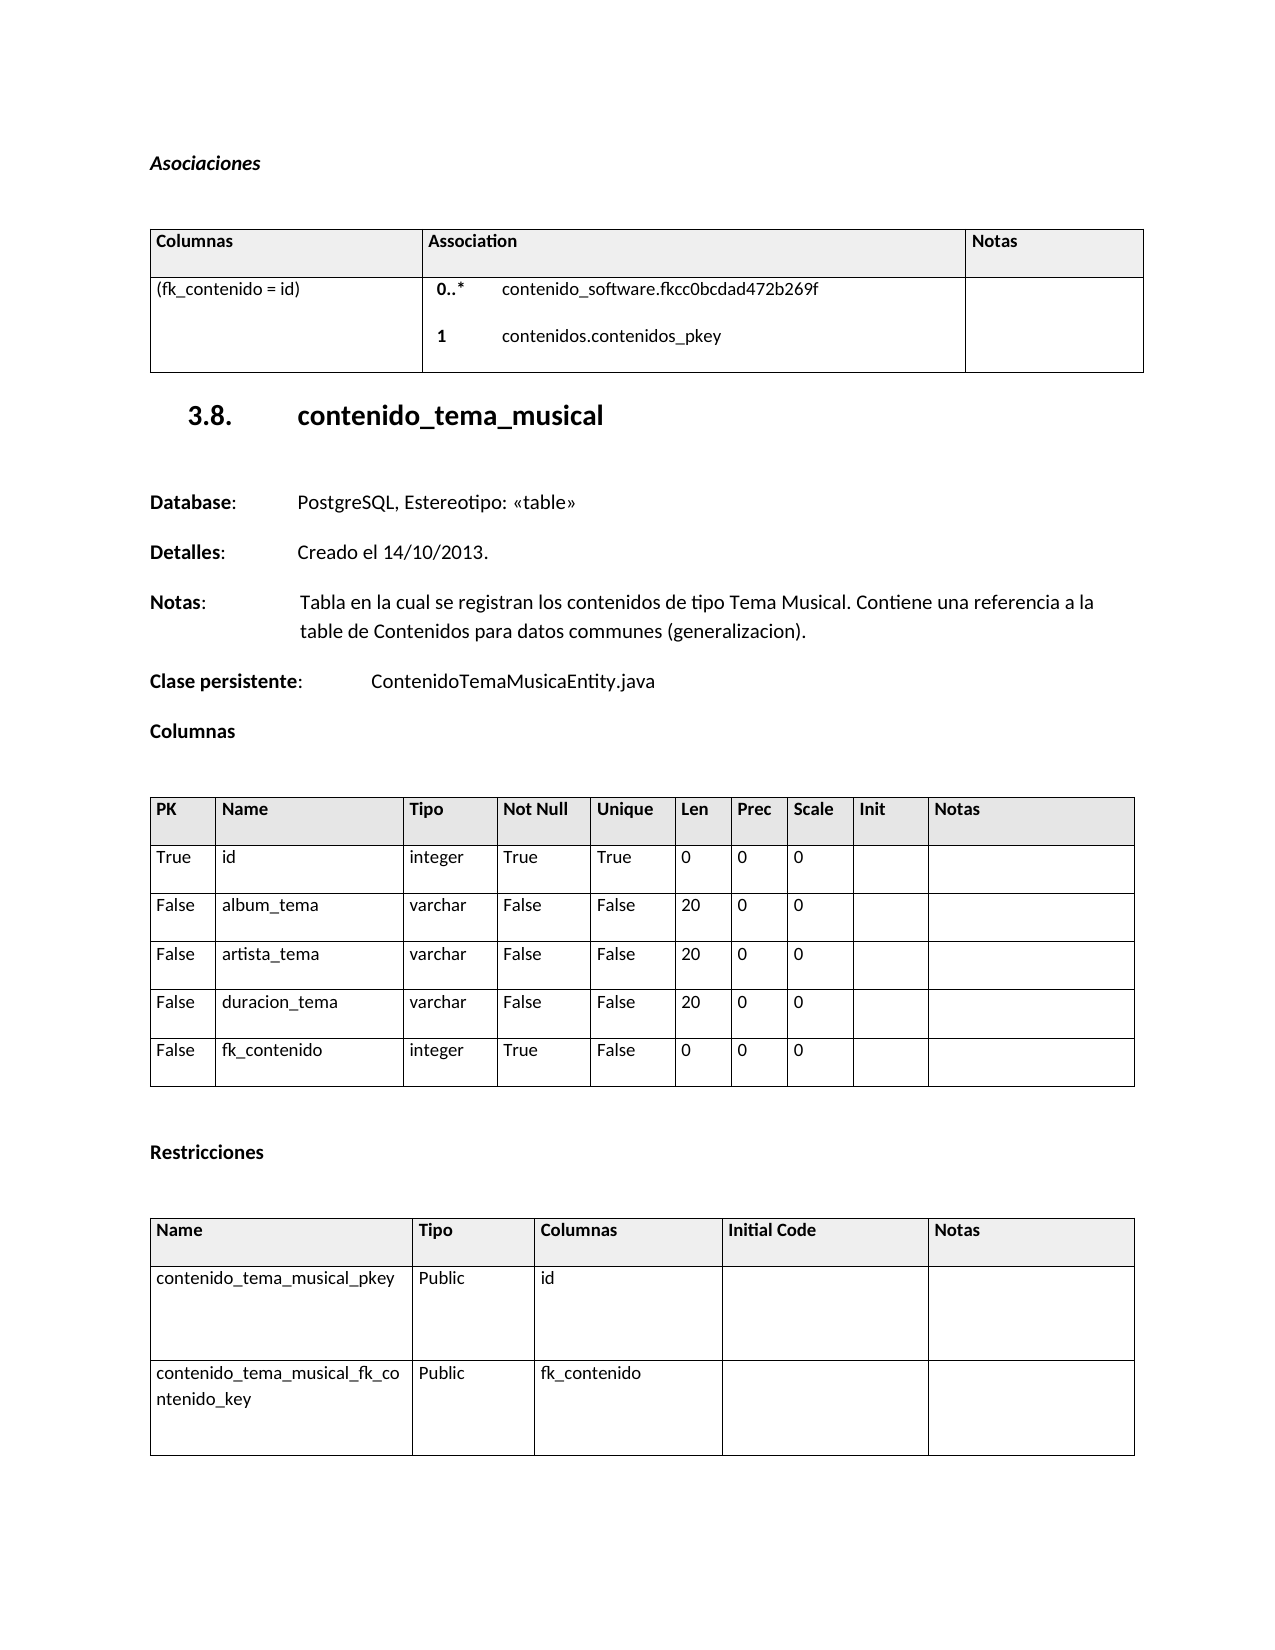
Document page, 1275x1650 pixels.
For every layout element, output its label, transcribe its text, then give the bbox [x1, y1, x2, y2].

table_header Association [423, 230, 965, 277]
table_cell False [591, 1039, 675, 1086]
table_header Name [151, 1219, 412, 1266]
table_cell False [498, 990, 590, 1037]
table_cell 0 [732, 1039, 787, 1086]
table_cell duracion_tema [216, 990, 403, 1037]
table_cell id [216, 846, 403, 893]
table_cell True [591, 846, 675, 893]
table_cell [854, 894, 928, 941]
table_cell [929, 942, 1134, 989]
table_header Notas [966, 230, 1143, 277]
table_cell 0 [732, 846, 787, 893]
table_cell 0 [732, 942, 787, 989]
table_header Init [854, 798, 928, 845]
table_cell False [498, 942, 590, 989]
table_cell [929, 894, 1134, 941]
table_cell integer [404, 1039, 497, 1086]
subtitle contenido_tema_musical [187, 397, 1125, 433]
table_cell [854, 942, 928, 989]
table_cell True [498, 846, 590, 893]
text Detalles: Creado el 14/10/2013. [226, 539, 1125, 565]
table_header Notas [929, 1219, 1134, 1266]
table_cell [929, 990, 1134, 1037]
table_cell [929, 1361, 1134, 1455]
table_cell 0 [788, 846, 853, 893]
table_cell False [151, 894, 215, 941]
table_cell 0 [788, 1039, 853, 1086]
table_header Not Null [498, 798, 590, 845]
table_cell 0 [732, 894, 787, 941]
table_cell False [591, 990, 675, 1037]
table_cell fk_contenido [216, 1039, 403, 1086]
table_header Scale [788, 798, 853, 845]
table_cell Public [413, 1361, 534, 1455]
table_cell 0 [788, 990, 853, 1037]
text Notas: Tabla en la cual se registran los contenidos de tipo Tema Musical. Contiene una referencia a la table de Contenidos para datos communes (generalizacion). [150, 589, 1125, 644]
table_header Unique [591, 798, 675, 845]
table_cell False [498, 894, 590, 941]
table_cell [854, 1039, 928, 1086]
table_cell 0 [788, 942, 853, 989]
table_cell [723, 1361, 928, 1455]
table_cell [929, 846, 1134, 893]
table_cell contenido_tema_musical_pkey [151, 1267, 412, 1360]
table_cell 0 [676, 1039, 731, 1086]
table_cell False [151, 1039, 215, 1086]
table_cell 0 [788, 894, 853, 941]
table_header Tipo [404, 798, 497, 845]
table_header Len [676, 798, 731, 845]
table_cell [723, 1267, 928, 1360]
table_cell False [591, 894, 675, 941]
table_cell fk_contenido [535, 1361, 722, 1455]
text Clase persistente: ContenidoTemaMusicaEntity.java [150, 668, 1125, 694]
table_cell artista_tema [216, 942, 403, 989]
table_cell [854, 846, 928, 893]
table_cell 0 [732, 990, 787, 1037]
table_header Tipo [413, 1219, 534, 1266]
table_header Notas [929, 798, 1134, 845]
table_cell 20 [676, 894, 731, 941]
table_cell contenido_tema_musical_fk_contenido_key [151, 1361, 412, 1455]
table_cell Public [413, 1267, 534, 1360]
table_cell varchar [404, 942, 497, 989]
table_header PK [151, 798, 215, 845]
table_cell 0 [676, 846, 731, 893]
table_cell varchar [404, 894, 497, 941]
table_cell [854, 990, 928, 1037]
table_cell False [151, 942, 215, 989]
table_header Columnas [151, 230, 422, 277]
table_cell 0..* contenido_software.fkcc0bcdad472b269f 1 contenidos.contenidos_pkey [423, 278, 965, 372]
table_cell (fk_contenido = id) [151, 278, 422, 372]
list Asociaciones [150, 150, 1125, 175]
text Database: PostgreSQL, Estereotipo: «table» [150, 489, 1125, 515]
table_cell varchar [404, 990, 497, 1037]
table_header Prec [732, 798, 787, 845]
table_cell 20 [676, 942, 731, 989]
table_cell album_tema [216, 894, 403, 941]
table_cell [929, 1267, 1134, 1360]
table_cell [966, 278, 1143, 372]
table_cell [929, 1039, 1134, 1086]
list Restricciones [150, 1139, 1125, 1164]
table_header Name [216, 798, 403, 845]
table_header Columnas [535, 1219, 722, 1266]
table_cell True [498, 1039, 590, 1086]
table_header Initial Code [723, 1219, 928, 1266]
table_cell False [591, 942, 675, 989]
table_cell True [151, 846, 215, 893]
table_cell id [535, 1267, 722, 1360]
table_cell 20 [676, 990, 731, 1037]
table_cell integer [404, 846, 497, 893]
list Columnas [150, 718, 1125, 744]
table_cell False [151, 990, 215, 1037]
